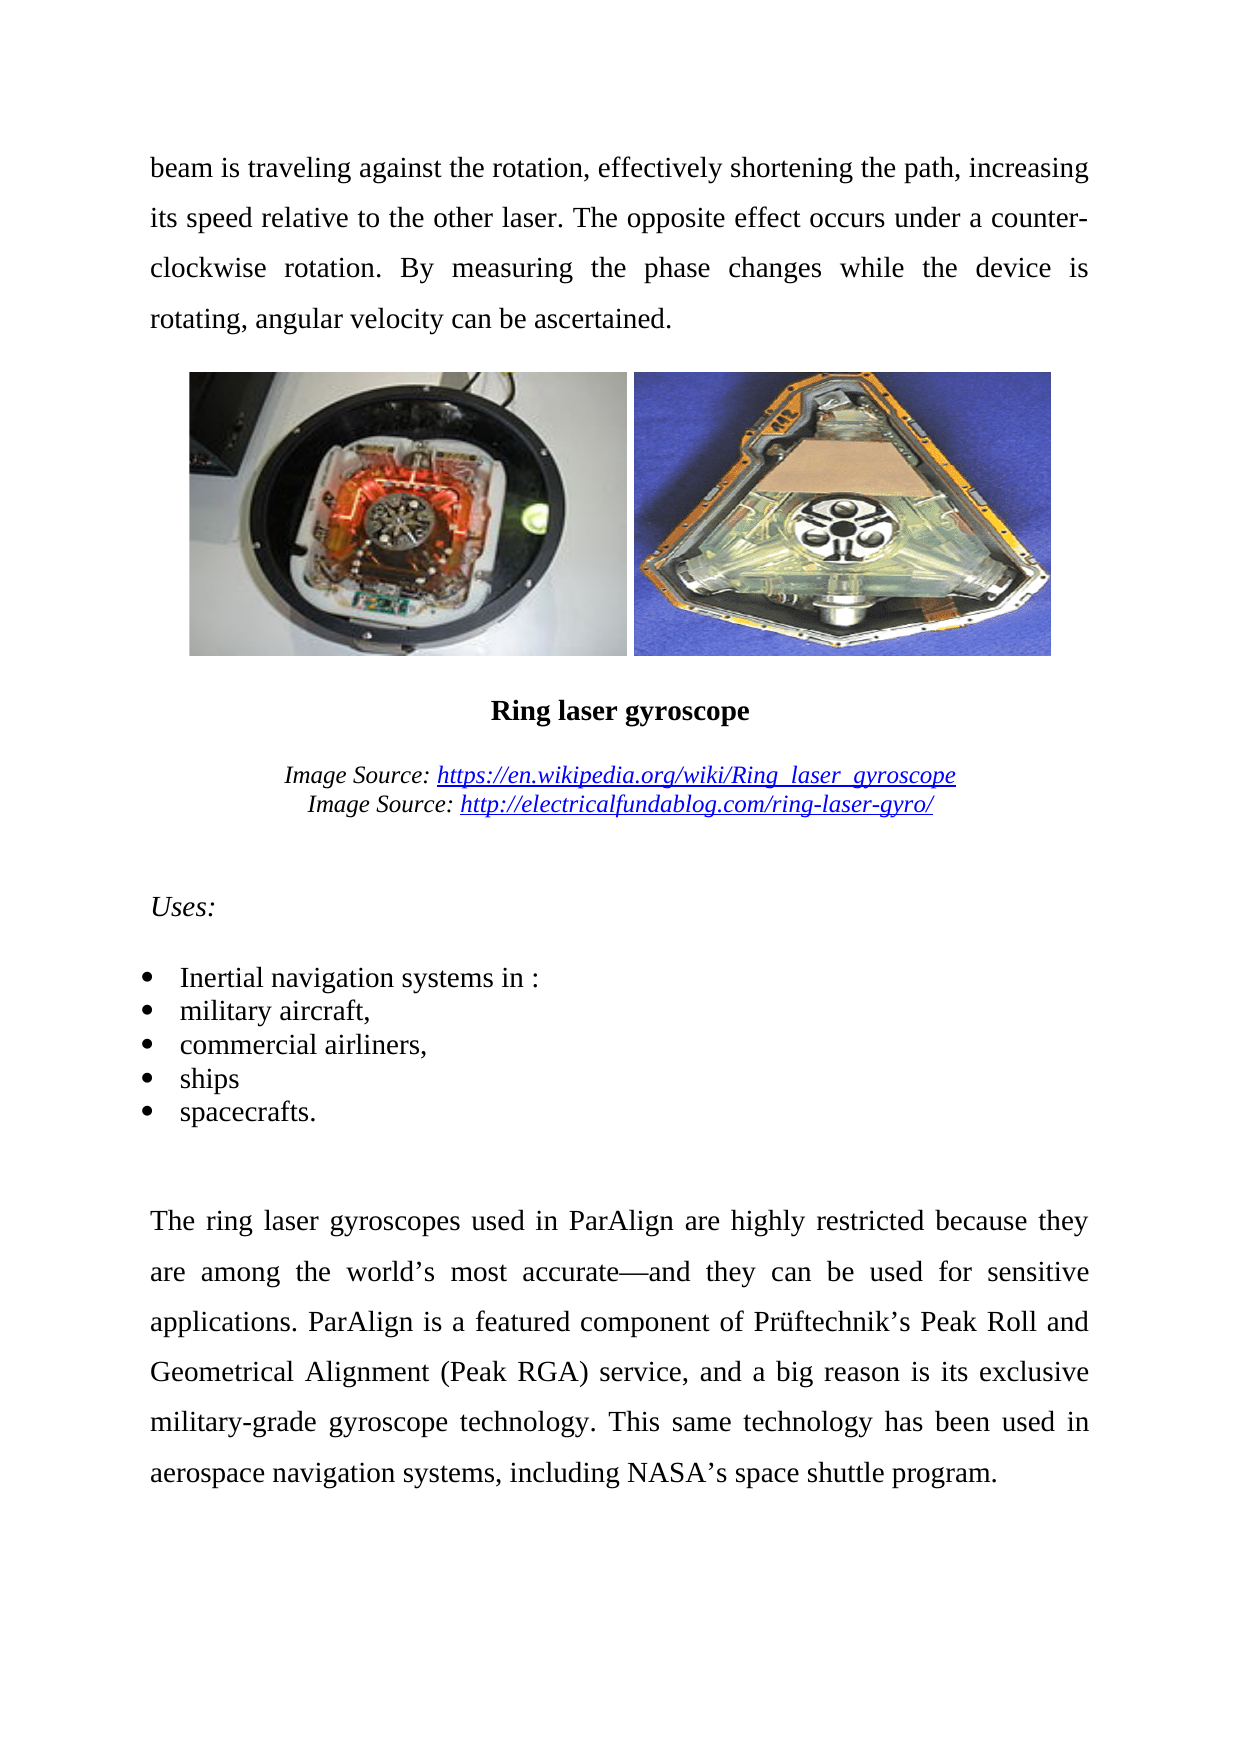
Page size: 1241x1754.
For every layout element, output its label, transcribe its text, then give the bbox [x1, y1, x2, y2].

text Image ​Source: https://en.wikipedia.org/wiki/Ring_laser_gyroscope [150, 760, 1090, 789]
text Image ​Source: http://electricalfundablog.com/ring-laser-gyro/ [150, 789, 1090, 818]
text Ring laser gyroscope [150, 693, 1090, 727]
text The ring laser gyroscopes used in ParAlign are highly restricted because they are among the world’s most accurate—and they can be used for sensitive applications. ParAlign is a featured component of Prüftechnik’s Peak Roll and Geometrical Alignment (Peak RGA) service, and a big reason is its exclusive military-grade gyroscope technology. This same technology has been used in aerospace navigation systems, including NASA’s space shuttle program. [150, 1203, 1090, 1488]
picture [634, 372, 1051, 656]
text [150, 150, 1090, 334]
list Inertial navigation systems in : [142, 960, 1090, 993]
picture [189, 372, 627, 656]
list military aircraft, [142, 993, 1090, 1027]
list commercial airliners, [142, 1027, 1090, 1061]
text Uses: [150, 889, 1090, 922]
list spacecrafts. [142, 1094, 1090, 1128]
list ships [142, 1061, 1090, 1094]
